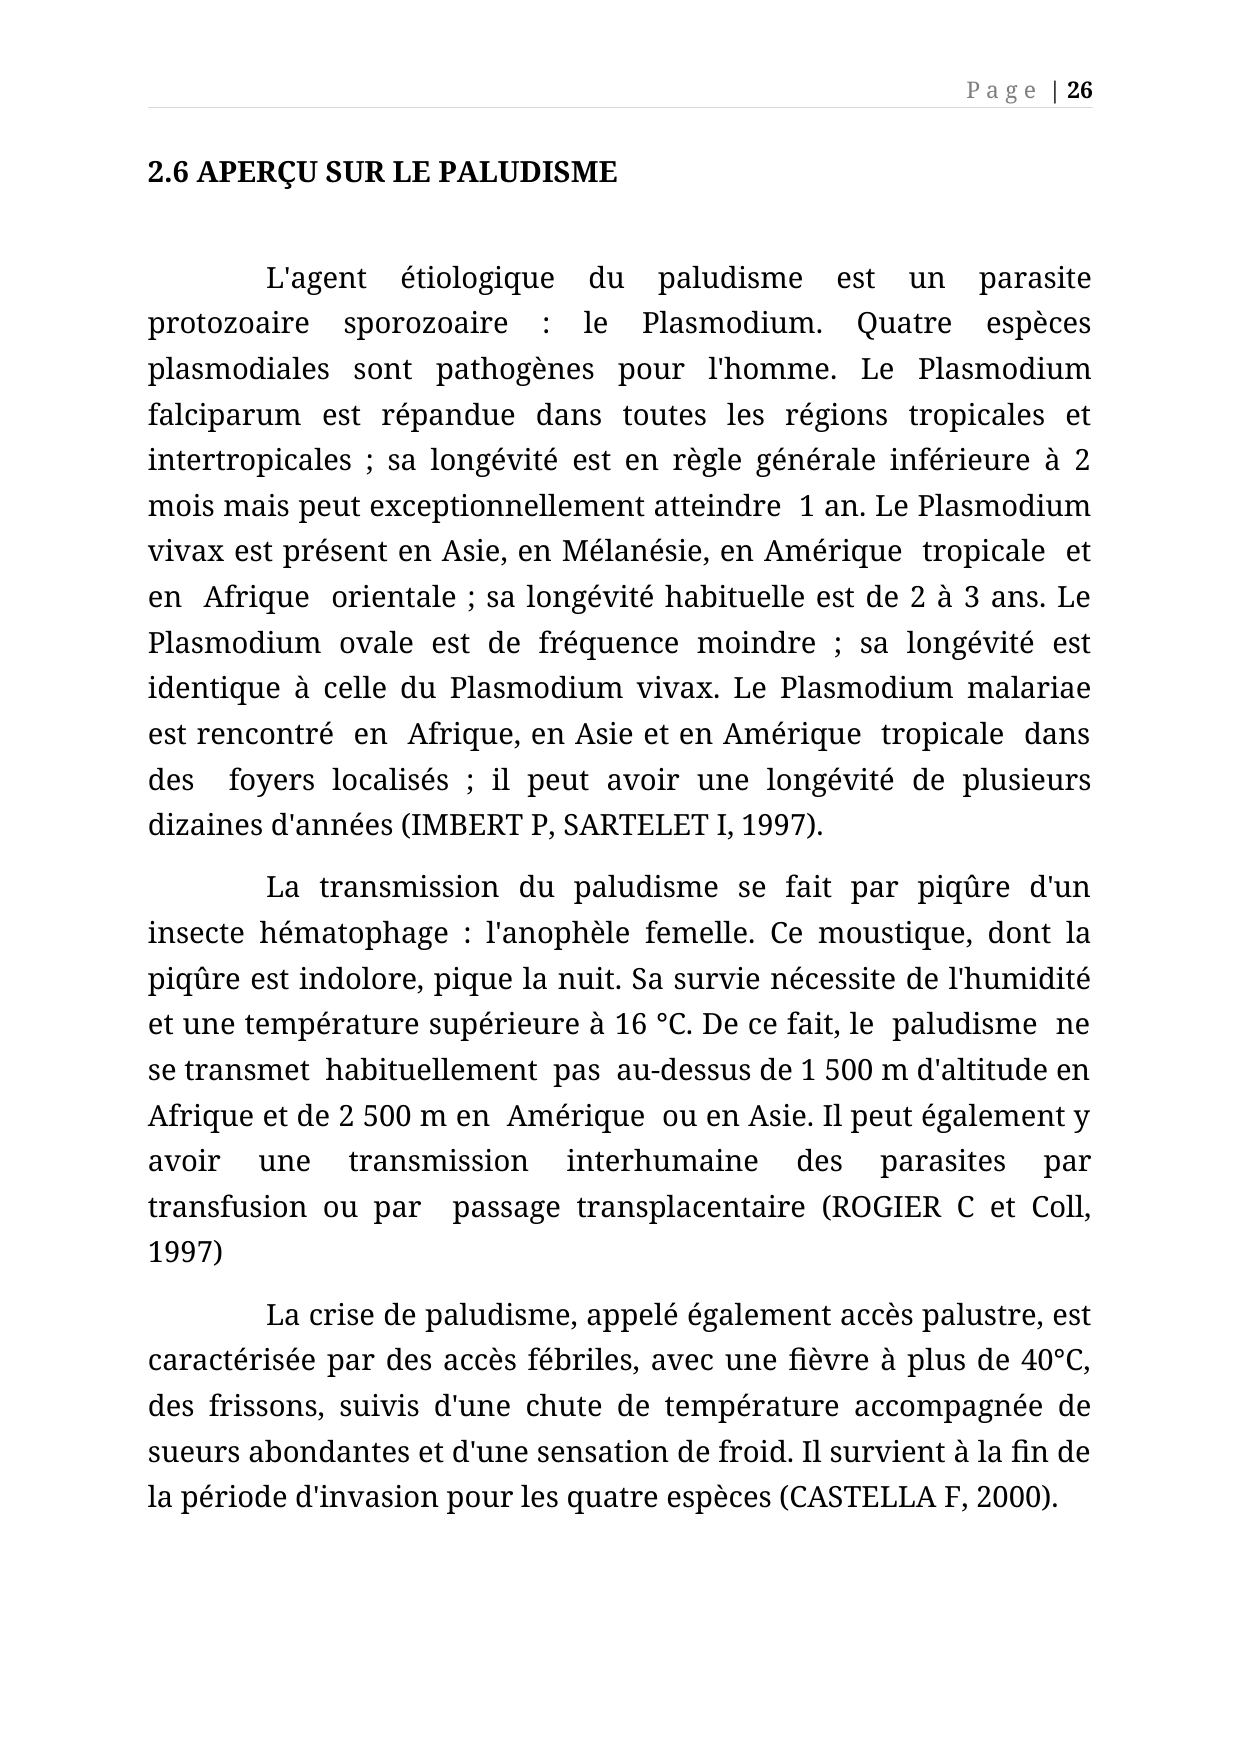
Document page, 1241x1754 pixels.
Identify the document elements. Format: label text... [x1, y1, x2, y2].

text L'agent étiologique du paludisme est un parasite protozoaire sporozoaire : le Plasmodium. Quatre espèces plasmodiales sont pathogènes pour l'homme. Le Plasmodium falciparum est répandue dans toutes les régions tropicales et intertropicales ; sa longévité est en règle générale inférieure à 2 mois mais peut exceptionnellement atteindre 1 an. Le Plasmodium vivax est présent en Asie, en Mélanésie, en Amérique tropicale et en Afrique orientale ; sa longévité habituelle est de 2 à 3 ans. Le Plasmodium ovale est de fréquence moindre ; sa longévité est identique à celle du Plasmodium vivax. Le Plasmodium malariae est rencontré en Afrique, en Asie et en Amérique tropicale dans des foyers localisés ; il peut avoir une longévité de plusieurs dizaines d'années (IMBERT P, SARTELET I, 1997). [148, 257, 1093, 844]
subtitle 2.6 APERÇU SUR LE PALUDISME [148, 152, 1093, 191]
text La transmission du paludisme se fait par piqûre d'un insecte hématophage : l'anophèle femelle. Ce moustique, dont la piqûre est indolore, pique la nuit. Sa survie nécessite de l'humidité et une température supérieure à 16 °C. De ce fait, le paludisme ne se transmet habituellement pas au-dessus de 1 500 m d'altitude en Afrique et de 2 500 m en Amérique ou en Asie. Il peut également y avoir une transmission interhumaine des parasites par transfusion ou par passage transplacentaire (ROGIER C et Coll, 1997) [148, 867, 1093, 1271]
text La crise de paludisme, appelé également accès palustre, est caractérisée par des accès fébriles, avec une fièvre à plus de 40°C, des frissons, suivis d'une chute de température accompagnée de sueurs abondantes et d'une sensation de froid. Il survient à la fin de la période d'invasion pour les quatre espèces (CASTELLA F, 2000). [148, 1294, 1093, 1516]
